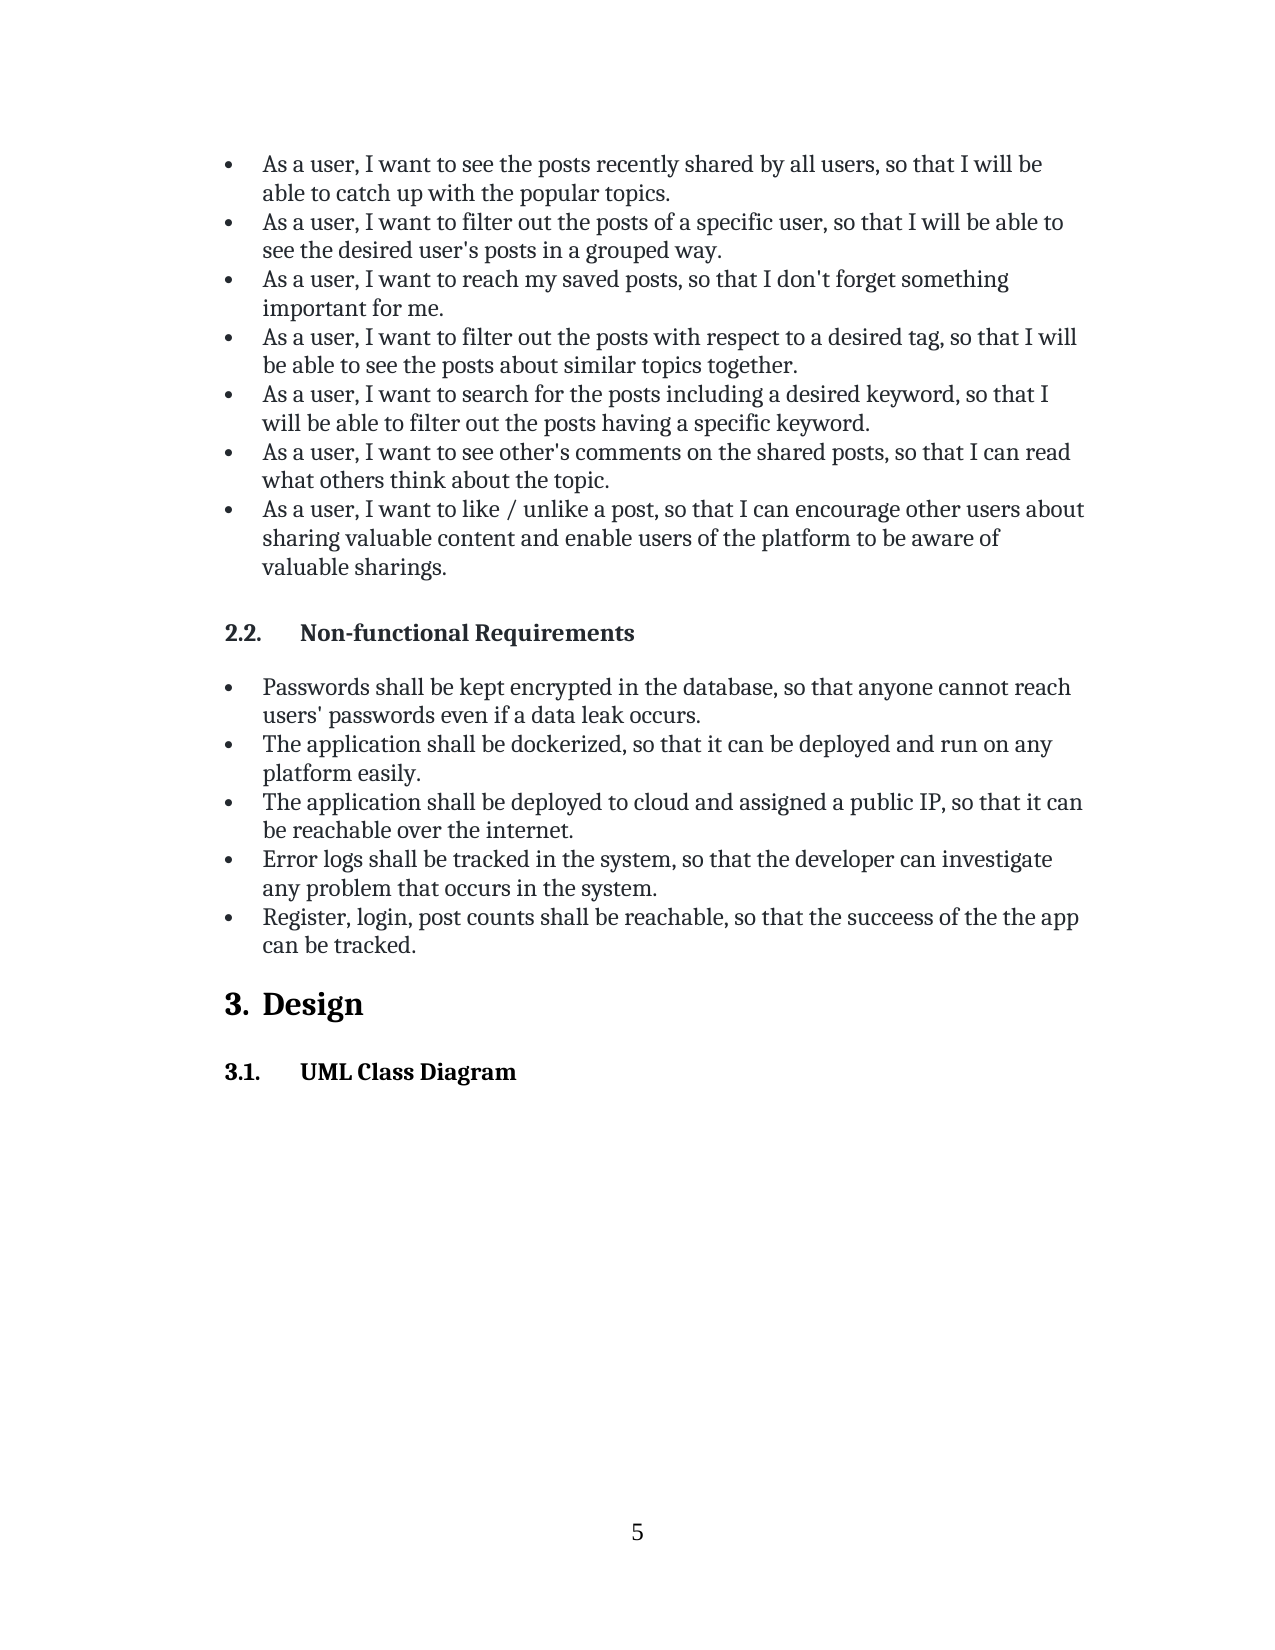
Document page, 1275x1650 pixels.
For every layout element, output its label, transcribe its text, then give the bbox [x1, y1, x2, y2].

list Passwords shall be kept encrypted in the database, so that anyone cannot reach users' passwords even if a data leak occurs. [225, 672, 1087, 730]
list As a user, I want to see other's comments on the shared posts, so that I can read what others think about the topic. [225, 437, 1087, 495]
subtitle Design [225, 985, 1087, 1023]
list Register, login, post counts shall be reachable, so that the succeess of the the app can be tracked. [225, 902, 1087, 960]
list As a user, I want to like / unlike a post, so that I can encourage other users about sharing valuable content and enable users of the platform to be aware of valuable sharings. [225, 495, 1087, 581]
list As a user, I want to filter out the posts of a specific user, so that I will be able to see the desired user's posts in a grouped way. [225, 207, 1087, 265]
list As a user, I want to search for the posts including a desired keyword, so that I will be able to filter out the posts having a specific keyword. [225, 380, 1087, 437]
list Error logs shall be tracked in the system, so that the developer can investigate any problem that occurs in the system. [225, 845, 1087, 902]
list As a user, I want to see the posts recently shared by all users, so that I will be able to catch up with the popular topics. [225, 150, 1087, 207]
subtitle Non-functional Requirements [225, 619, 1087, 647]
list The application shall be deployed to cloud and assigned a public IP, so that it can be reachable over the internet. [225, 787, 1087, 845]
list The application shall be dockerized, so that it can be deployed and run on any platform easily. [225, 730, 1087, 787]
list As a user, I want to filter out the posts with respect to a desired tag, so that I will be able to see the posts about similar topics together. [225, 322, 1087, 380]
list As a user, I want to reach my saved posts, so that I don't forget something important for me. [225, 265, 1087, 322]
list UML Class Diagram [225, 1058, 1087, 1087]
